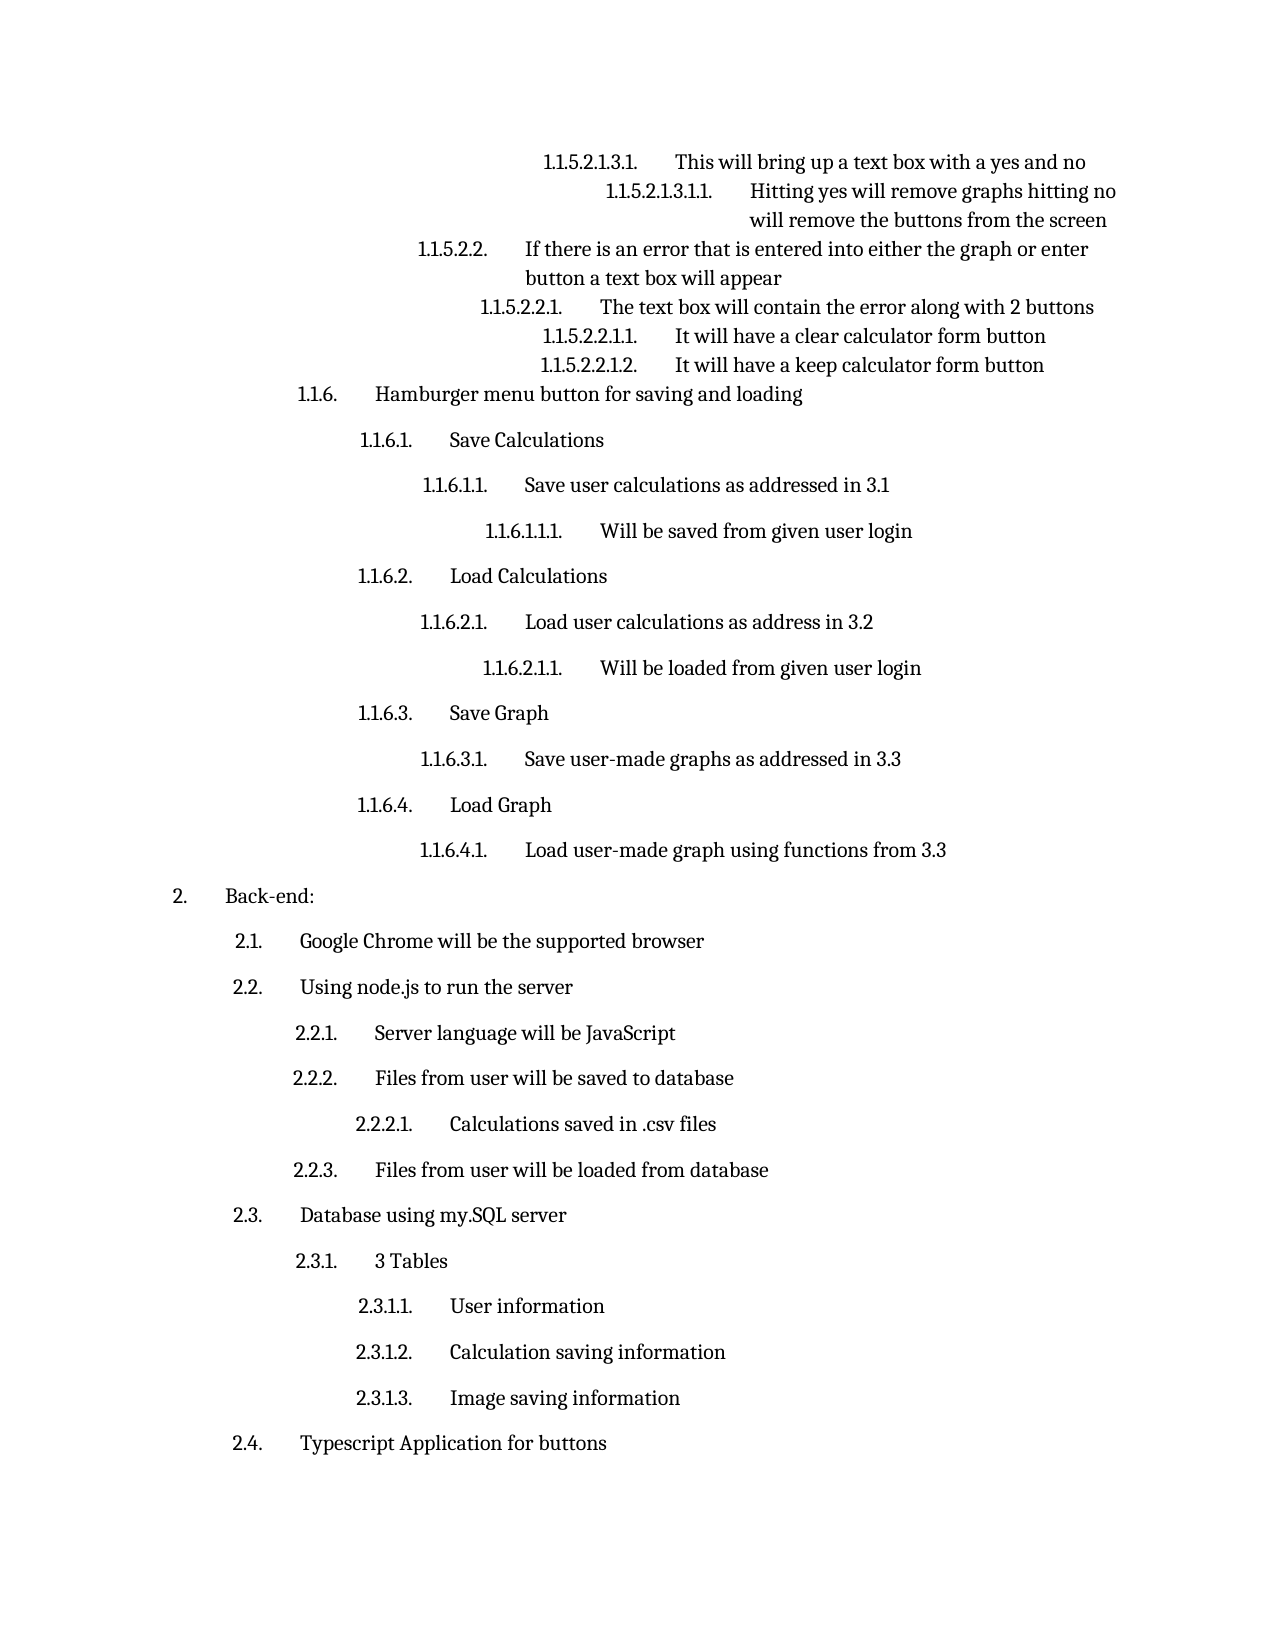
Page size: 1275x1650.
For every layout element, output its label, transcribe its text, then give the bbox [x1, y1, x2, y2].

list Load user calculations as address in 3.2 [487, 610, 1125, 635]
list It will have a keep calculator form button [637, 353, 1125, 378]
list Load Calculations [412, 564, 1125, 589]
list Load user-made graph using functions from 3.3 [487, 838, 1125, 863]
list This will bring up a text box with a yes and no [637, 150, 1125, 175]
list Google Chrome will be the supported browser [262, 929, 1125, 954]
list Save user-made graphs as addressed in 3.3 [487, 747, 1125, 772]
list Using node.js to run the server [262, 975, 1125, 1000]
list Calculation saving information [412, 1340, 1125, 1365]
list Hitting yes will remove graphs hitting no will remove the buttons from the screen [712, 179, 1125, 233]
list The text box will contain the error along with 2 buttons [562, 295, 1125, 320]
list User information [412, 1294, 1125, 1319]
list Files from user will be saved to database [337, 1066, 1125, 1091]
list Database using my.SQL server [262, 1203, 1125, 1228]
list Will be saved from given user login [562, 518, 1125, 544]
list Server language will be JavaScript [337, 1020, 1125, 1046]
list Will be loaded from given user login [562, 655, 1125, 681]
list 3 Tables [337, 1248, 1125, 1274]
list Save Graph [412, 701, 1125, 726]
list Back-end: [187, 883, 1125, 909]
list Load Graph [412, 792, 1125, 817]
list If there is an error that is entered into either the graph or enter button a text box will appear [487, 237, 1125, 291]
list Save user calculations as addressed in 3.1 [487, 473, 1125, 498]
list Typescript Application for buttons [262, 1431, 1125, 1456]
list It will have a clear calculator form button [637, 324, 1125, 349]
list Hamburger menu button for saving and loading [337, 382, 1125, 407]
list Files from user will be loaded from database [337, 1157, 1125, 1182]
list Calculations saved in .csv files [412, 1112, 1125, 1137]
list Image saving information [412, 1385, 1125, 1411]
list Save Calculations [412, 427, 1125, 452]
